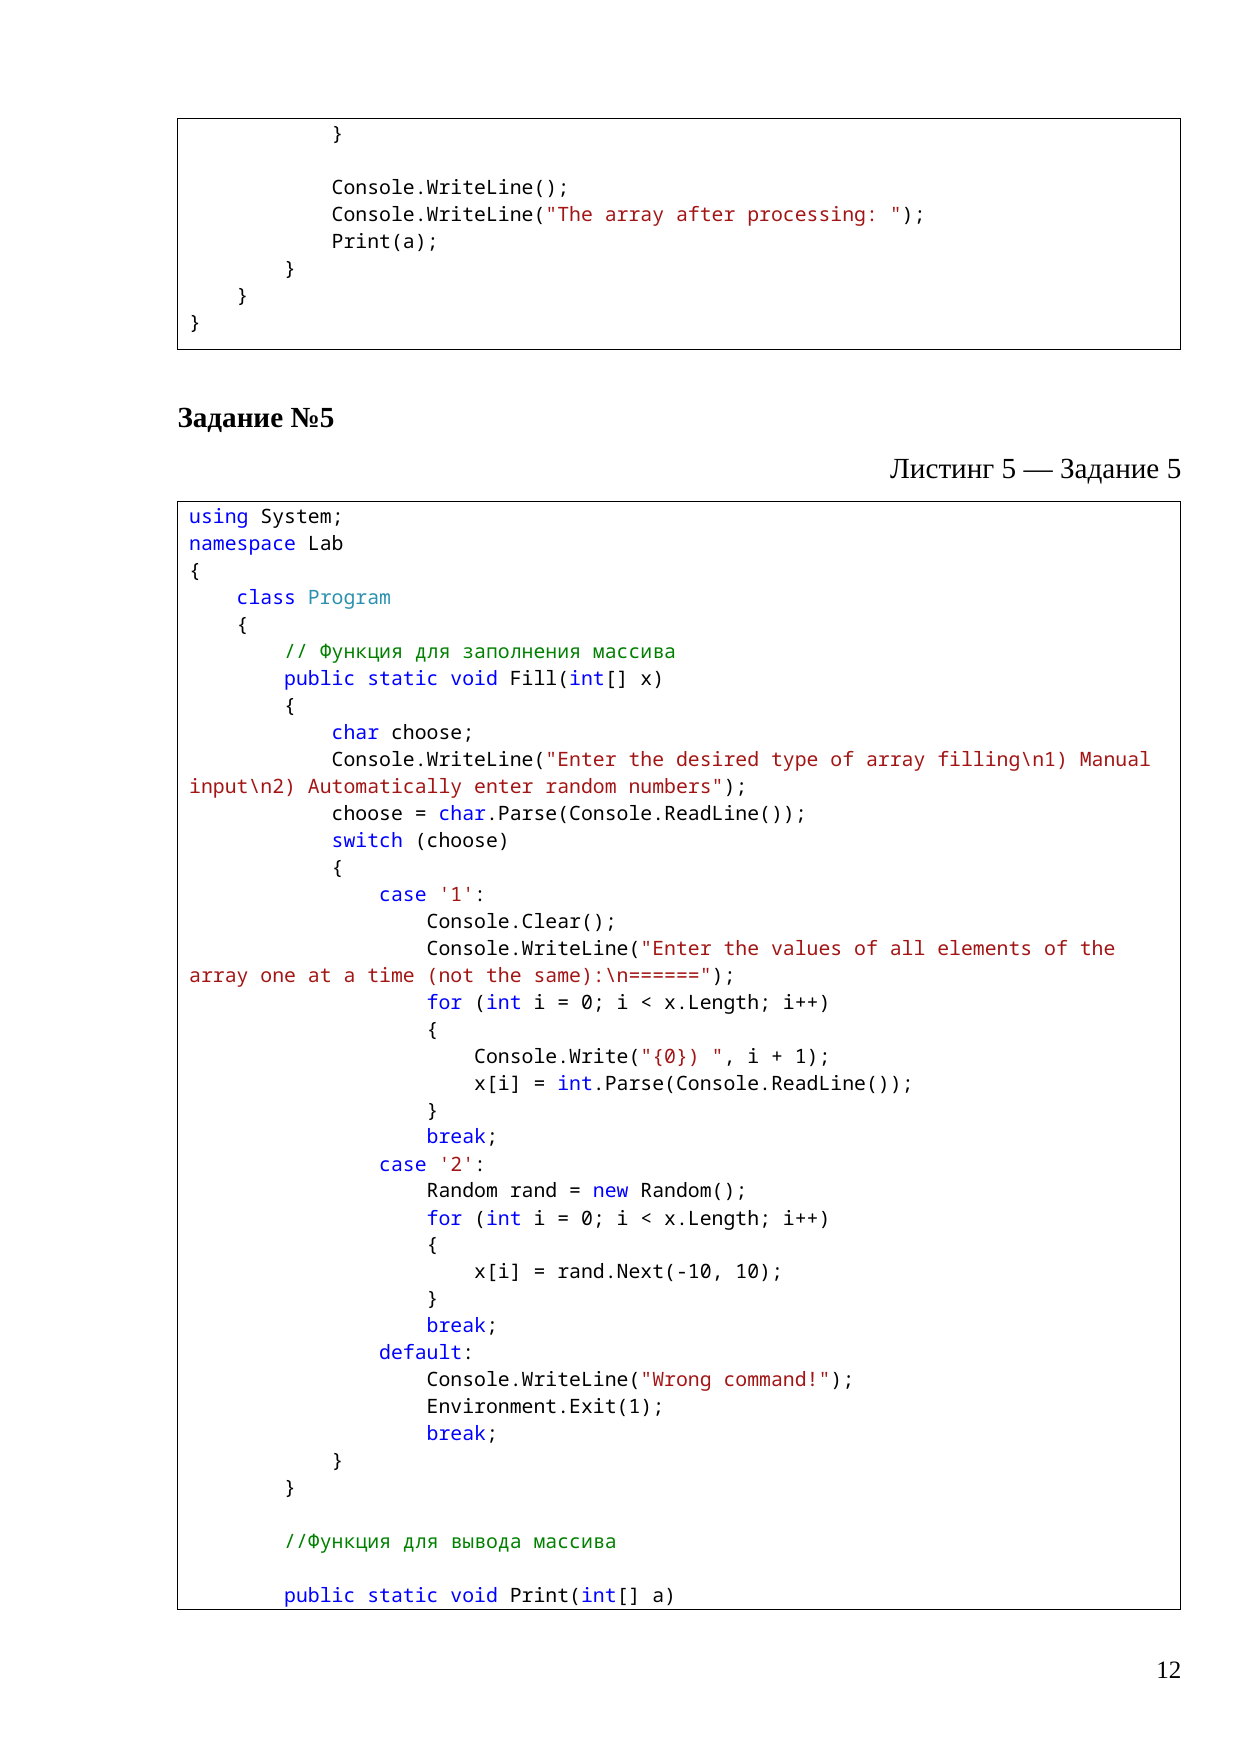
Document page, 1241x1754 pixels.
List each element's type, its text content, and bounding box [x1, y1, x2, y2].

text Задание №5 [177, 401, 1181, 434]
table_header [178, 119, 1180, 349]
text Листинг 5 — Задание 5 [177, 451, 1181, 484]
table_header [178, 502, 1180, 1608]
